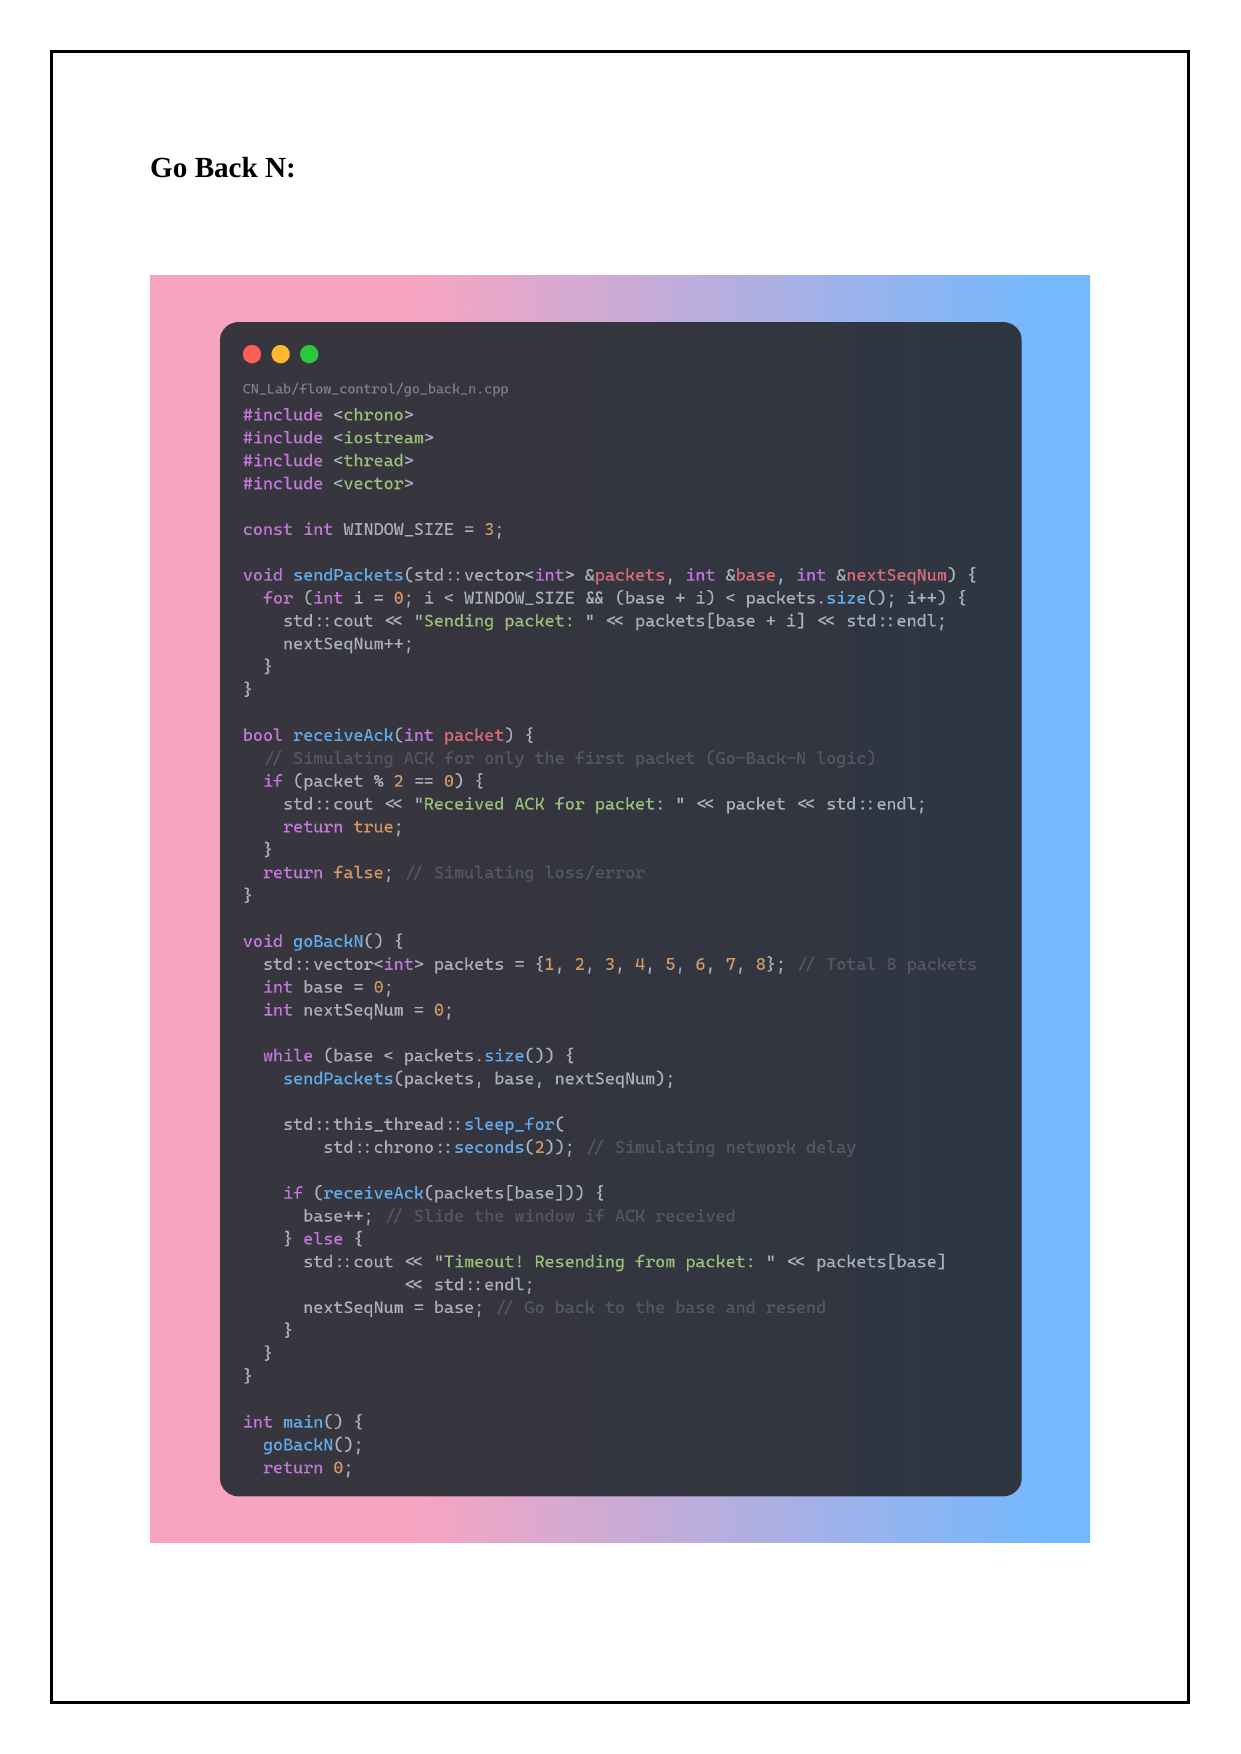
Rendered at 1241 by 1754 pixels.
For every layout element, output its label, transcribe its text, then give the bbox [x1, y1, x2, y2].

picture [150, 275, 1091, 1543]
subtitle Go Back N: [150, 150, 1090, 183]
